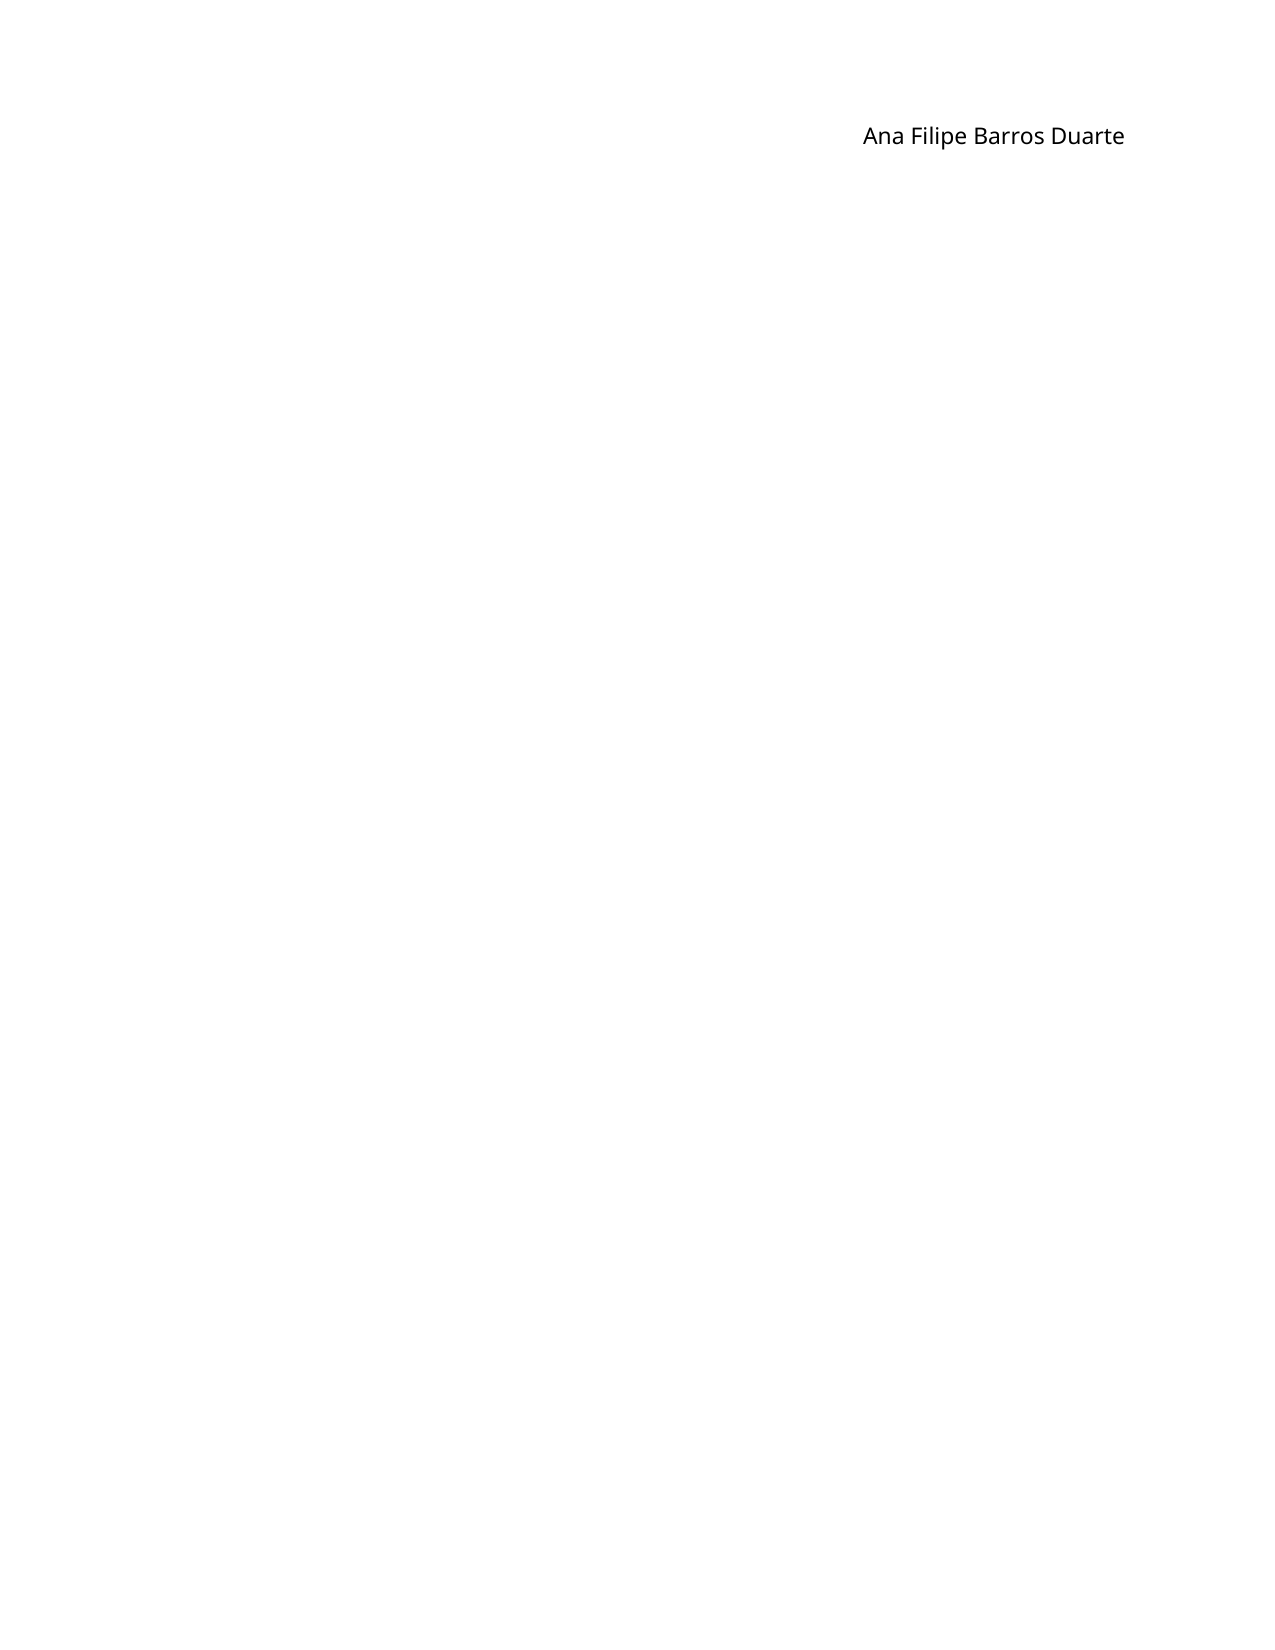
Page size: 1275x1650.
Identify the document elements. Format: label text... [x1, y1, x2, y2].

text Ana Filipe Barros Duarte [150, 120, 1125, 151]
